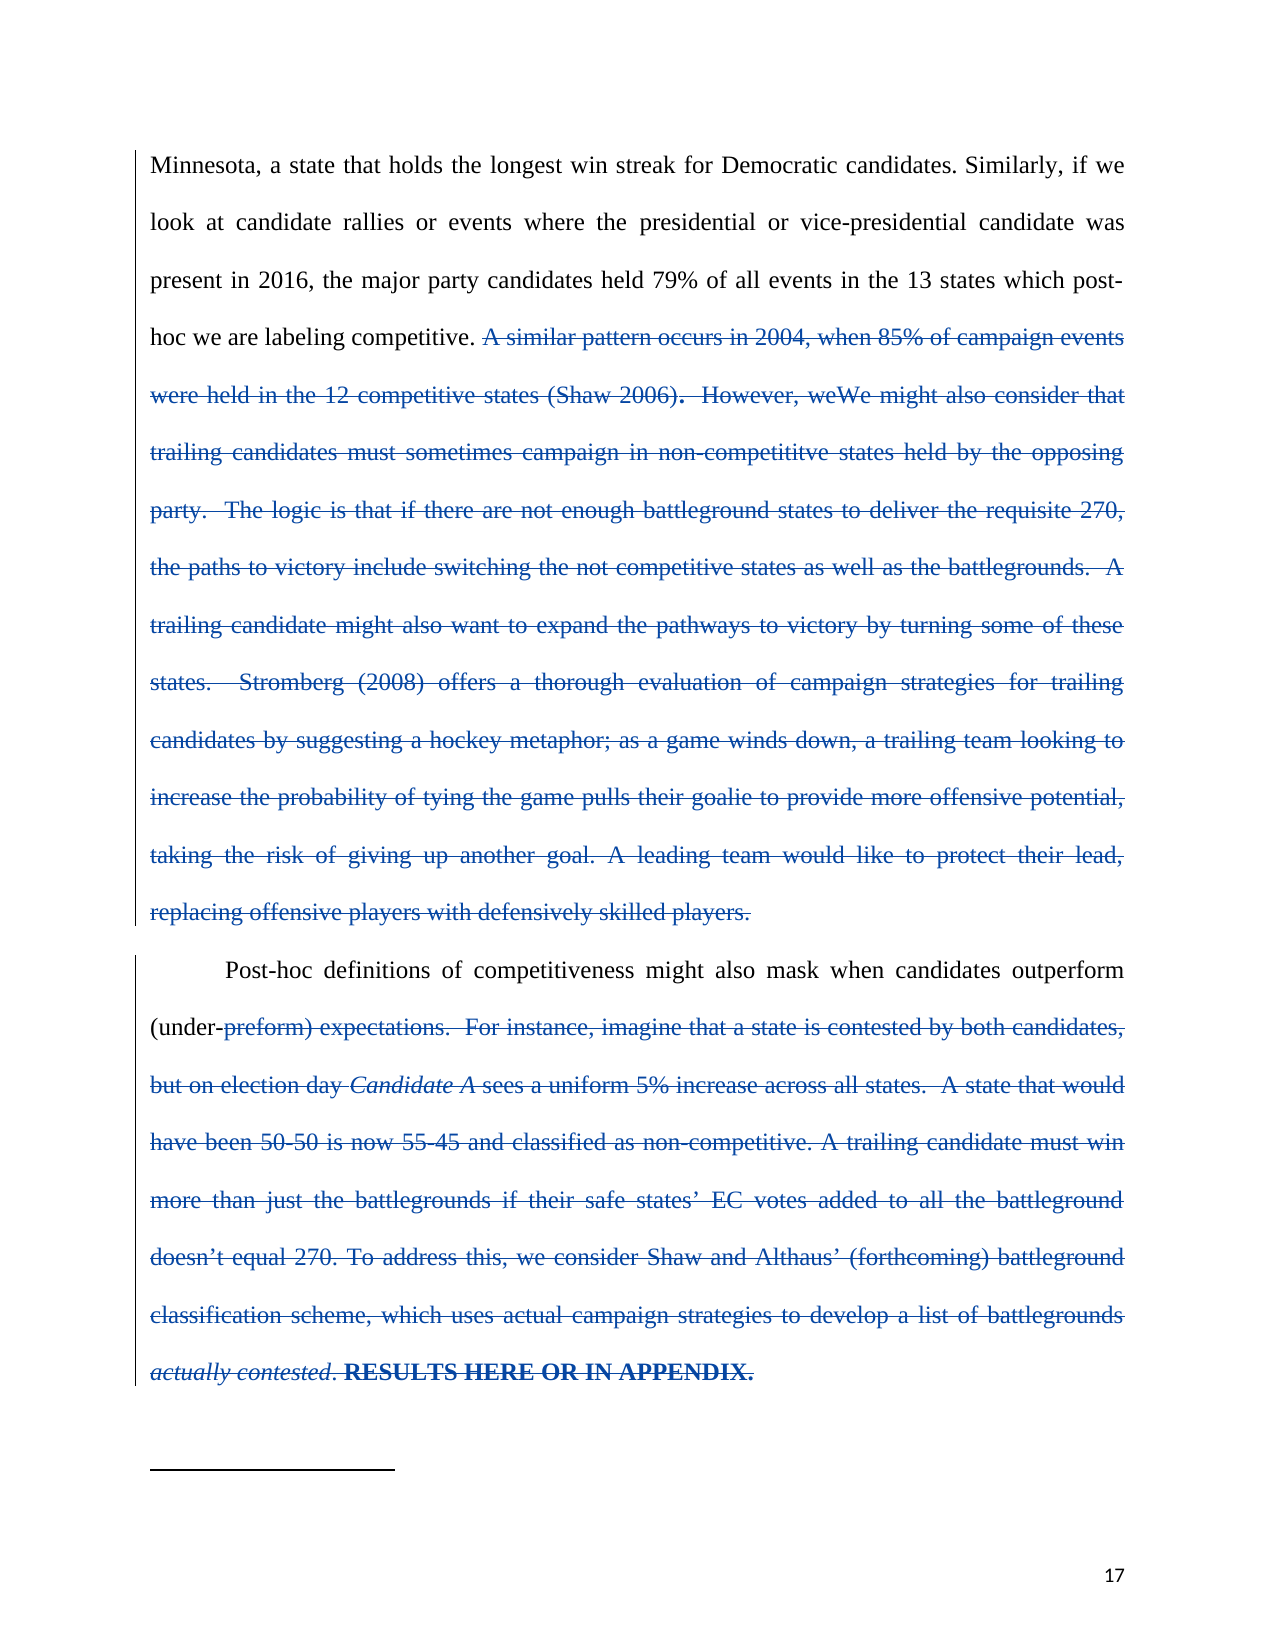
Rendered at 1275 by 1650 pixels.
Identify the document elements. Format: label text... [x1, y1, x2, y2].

text Similarly,in 2012, 87% of campaign events were held in the set 8 states viewed post-hoc as competitive.We can provide confirmation of the congruence between post-hoc measures of competitiveness and ex ante expectations of competitiveness for two additional recent elections, those in 2004 and in 2016.In the 2016 election, the campaigns and campaign related PACs spent 82% of advertising money in the states retrospectively classified as competitive. Moreover, the only competitive state not targeted by either campaign was Minnesota, a state that holds the longest win streak for Democratic candidates. Similarly, if we look at candidate rallies or events where the presidential or vice-presidential candidate was present in 2016, the major party candidates held 79% of all events in the 13 states which post-hoc we are labeling competitive. [150, 799, 1125, 926]
text Similarly,in 2012, 87% of campaign events were held in the set 8 states viewed post-hoc as competitive.We can provide confirmation of the congruence between post-hoc measures of competitiveness and ex ante expectations of competitiveness for two additional recent elections, those in 2004 and in 2016.In the 2016 election, the campaigns and campaign related PACs spent 82% of advertising money in the states retrospectively classified as competitive. Moreover, the only competitive state not targeted by either campaign was Minnesota, a state that holds the longest win streak for Democratic candidates. Similarly, if we look at candidate rallies or events where the presidential or vice-presidential candidate was present in 2016, the major party candidates held 79% of all events in the 13 states which post-hoc we are labeling competitive. [150, 512, 1125, 741]
text Similarly,in 2012, 87% of campaign events were held in the set 8 states viewed post-hoc as competitive.We can provide confirmation of the congruence between post-hoc measures of competitiveness and ex ante expectations of competitiveness for two additional recent elections, those in 2004 and in 2016.In the 2016 election, the campaigns and campaign related PACs spent 82% of advertising money in the states retrospectively classified as competitive. Moreover, the only competitive state not targeted by either campaign was Minnesota, a state that holds the longest win streak for Democratic candidates. Similarly, if we look at candidate rallies or events where the presidential or vice-presidential candidate was present in 2016, the major party candidates held 79% of all events in the 13 states which post-hoc we are labeling competitive. [150, 397, 1125, 511]
text Similarly,in 2012, 87% of campaign events were held in the set 8 states viewed post-hoc as competitive.We can provide confirmation of the congruence between post-hoc measures of competitiveness and ex ante expectations of competitiveness for two additional recent elections, those in 2004 and in 2016.In the 2016 election, the campaigns and campaign related PACs spent 82% of advertising money in the states retrospectively classified as competitive. Moreover, the only competitive state not targeted by either campaign was Minnesota, a state that holds the longest win streak for Democratic candidates. Similarly, if we look at candidate rallies or events where the presidential or vice-presidential candidate was present in 2016, the major party candidates held 79% of all events in the 13 states which post-hoc we are labeling competitive. [150, 742, 1125, 798]
text Similarly,in 2012, 87% of campaign events were held in the set 8 states viewed post-hoc as competitive.We can provide confirmation of the congruence between post-hoc measures of competitiveness and ex ante expectations of competitiveness for two additional recent elections, those in 2004 and in 2016.In the 2016 election, the campaigns and campaign related PACs spent 82% of advertising money in the states retrospectively classified as competitive. Moreover, the only competitive state not targeted by either campaign was Minnesota, a state that holds the longest win streak for Democratic candidates. Similarly, if we look at candidate rallies or events where the presidential or vice-presidential candidate was present in 2016, the major party candidates held 79% of all events in the 13 states which post-hoc we are labeling competitive. [150, 150, 1125, 396]
